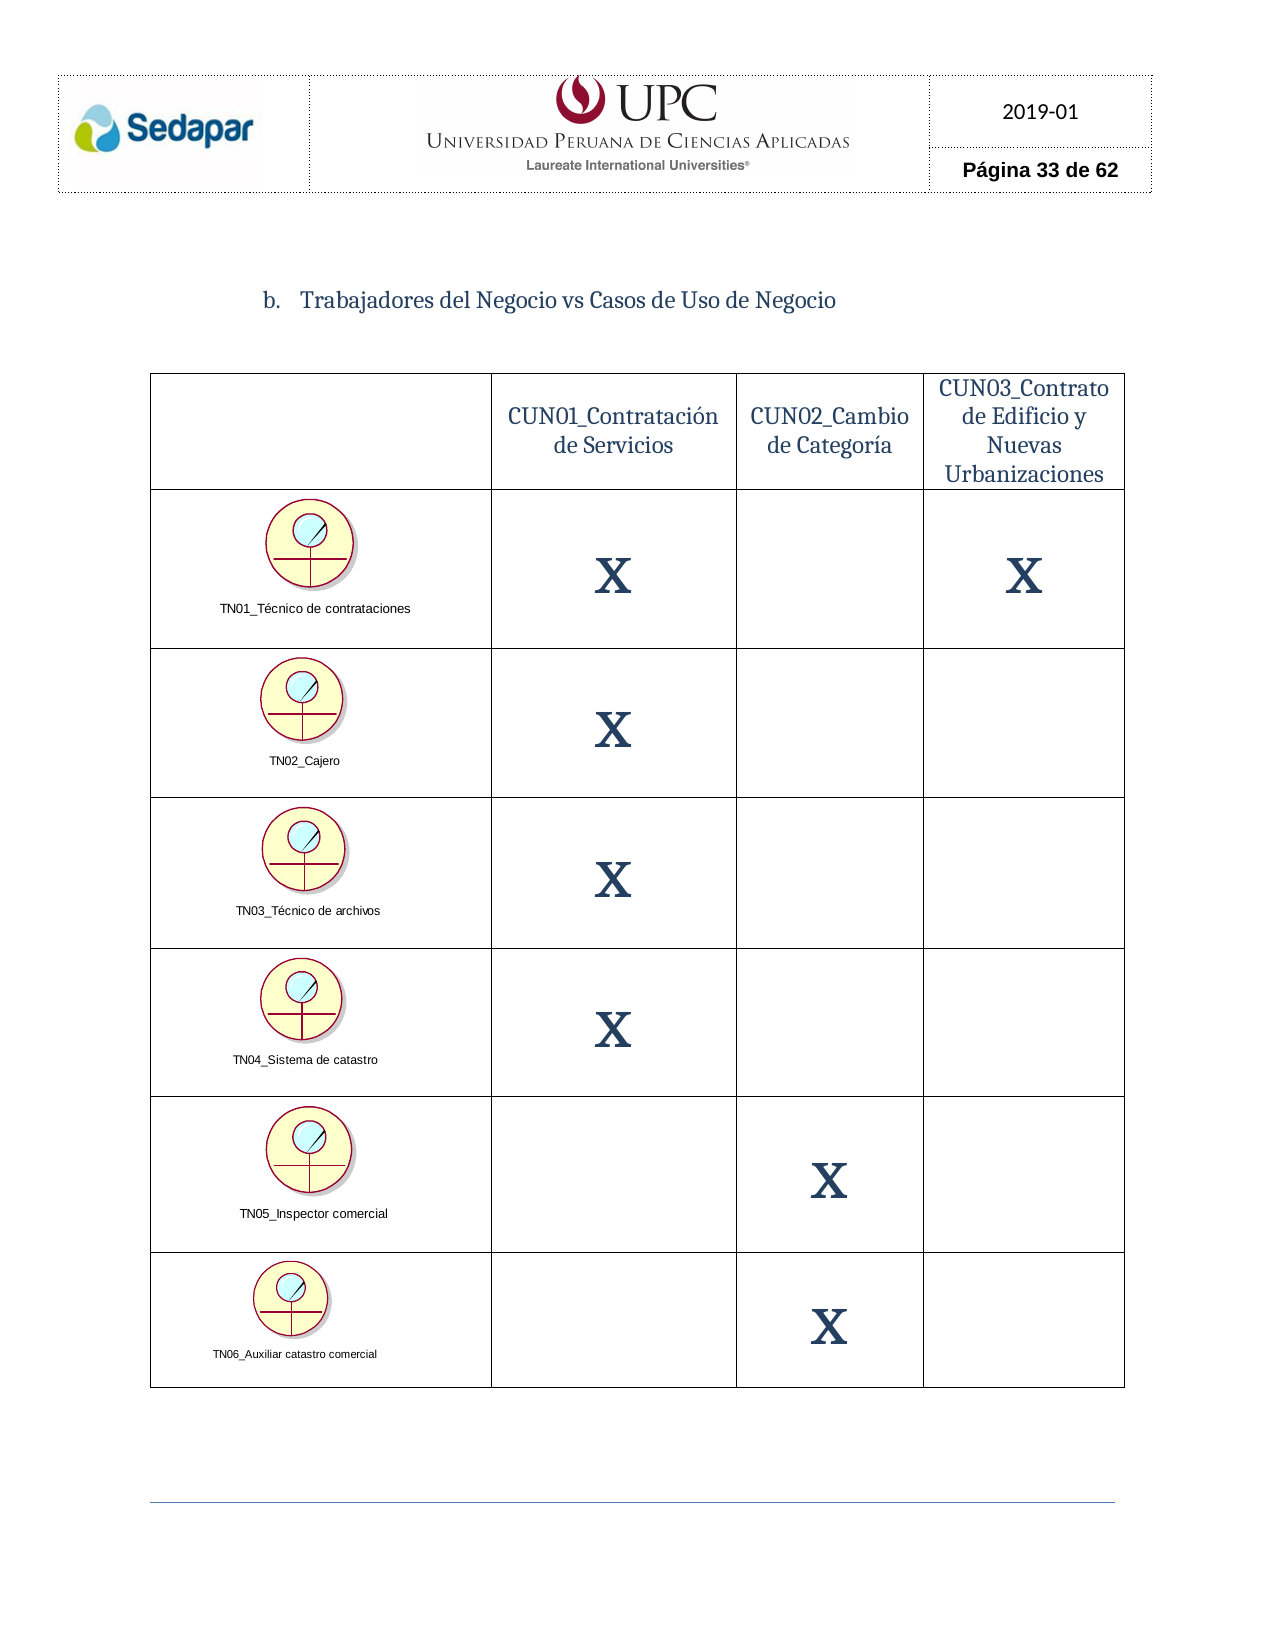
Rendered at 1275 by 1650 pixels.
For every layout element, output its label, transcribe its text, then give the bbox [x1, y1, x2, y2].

table_cell x [924, 490, 1124, 648]
table_cell [737, 490, 923, 648]
table_cell x [492, 949, 736, 1096]
table_header [151, 374, 491, 488]
table_cell [924, 1253, 1124, 1387]
subtitle Trabajadores del Negocio vs Casos de Uso de Negocio [262, 286, 1125, 315]
table_cell [924, 949, 1124, 1096]
table_cell [151, 649, 491, 797]
picture [69, 80, 263, 187]
table_header CUN01_Contratación de Servicios [492, 374, 736, 488]
table_header CUN02_Cambio de Categoría [737, 374, 923, 488]
table_cell [151, 949, 491, 1096]
table_cell x [737, 1097, 923, 1252]
table_cell x [492, 490, 736, 648]
table_cell [151, 798, 491, 948]
table_cell [151, 1097, 491, 1252]
table_cell [737, 798, 923, 948]
table_cell [492, 1097, 736, 1252]
table_cell [924, 1097, 1124, 1252]
table_cell x [737, 1253, 923, 1387]
table_cell x [492, 798, 736, 948]
picture [422, 75, 854, 175]
table_cell [924, 649, 1124, 797]
table_cell [492, 1253, 736, 1387]
table_cell [151, 1253, 491, 1387]
table_header CUN03_Contrato de Edificio y Nuevas Urbanizaciones [924, 374, 1124, 488]
table_cell [737, 949, 923, 1096]
table_cell [737, 649, 923, 797]
table_cell [924, 798, 1124, 948]
table_cell x [492, 649, 736, 797]
table_cell [151, 490, 491, 648]
